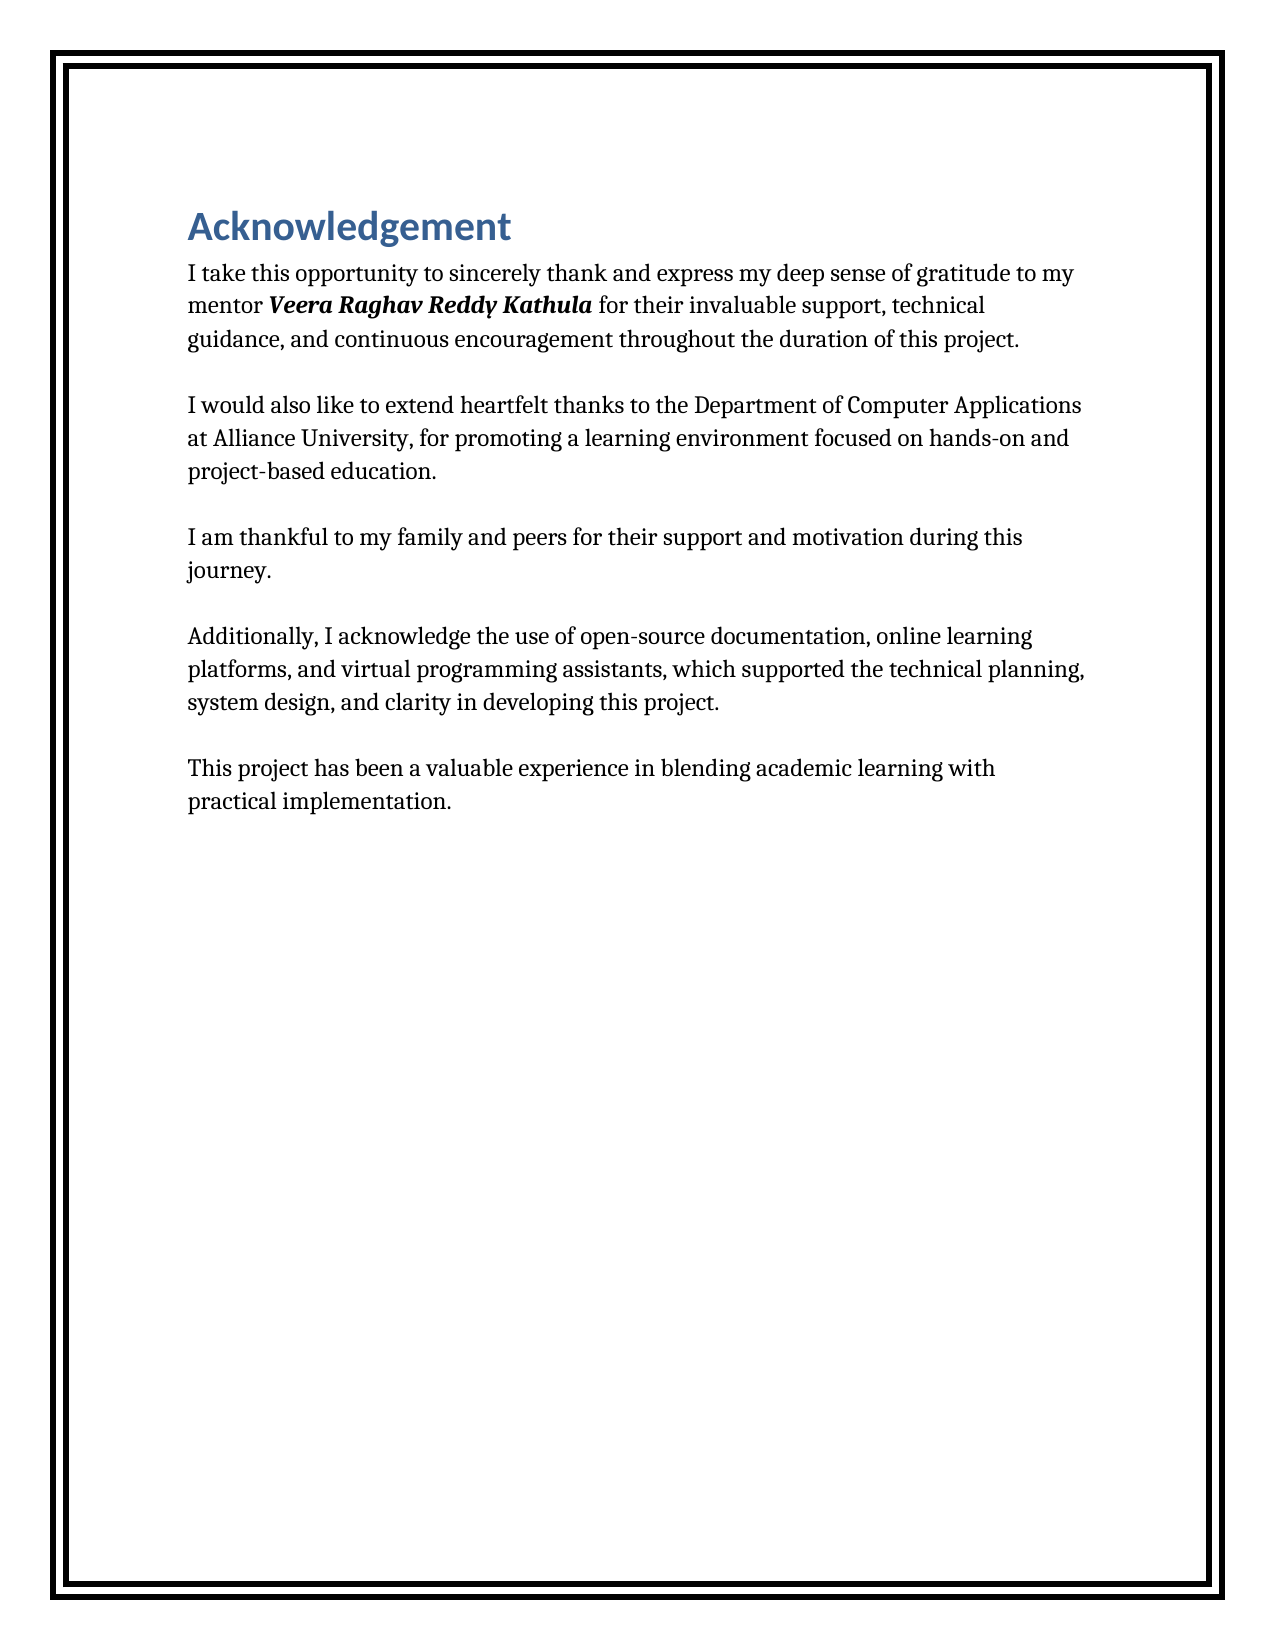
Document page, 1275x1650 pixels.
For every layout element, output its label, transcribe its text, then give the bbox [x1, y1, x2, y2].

subtitle Acknowledgement [187, 200, 1087, 251]
text I take this opportunity to sincerely thank and express my deep sense of gratitude to my mentor Veera Raghav Reddy Kathula for their invaluable support, technical guidance, and continuous encouragement throughout the duration of this project. I would also like to extend heartfelt thanks to the Department of Computer Applications at Alliance University, for promoting a learning environment focused on hands-on and project-based education. I am thankful to my family and peers for their support and motivation during this journey. Additionally, I acknowledge the use of open-source documentation, online learning platforms, and virtual programming assistants, which supported the technical planning, system design, and clarity in developing this project. This project has been a valuable experience in blending academic learning with practical implementation. [187, 258, 1087, 816]
